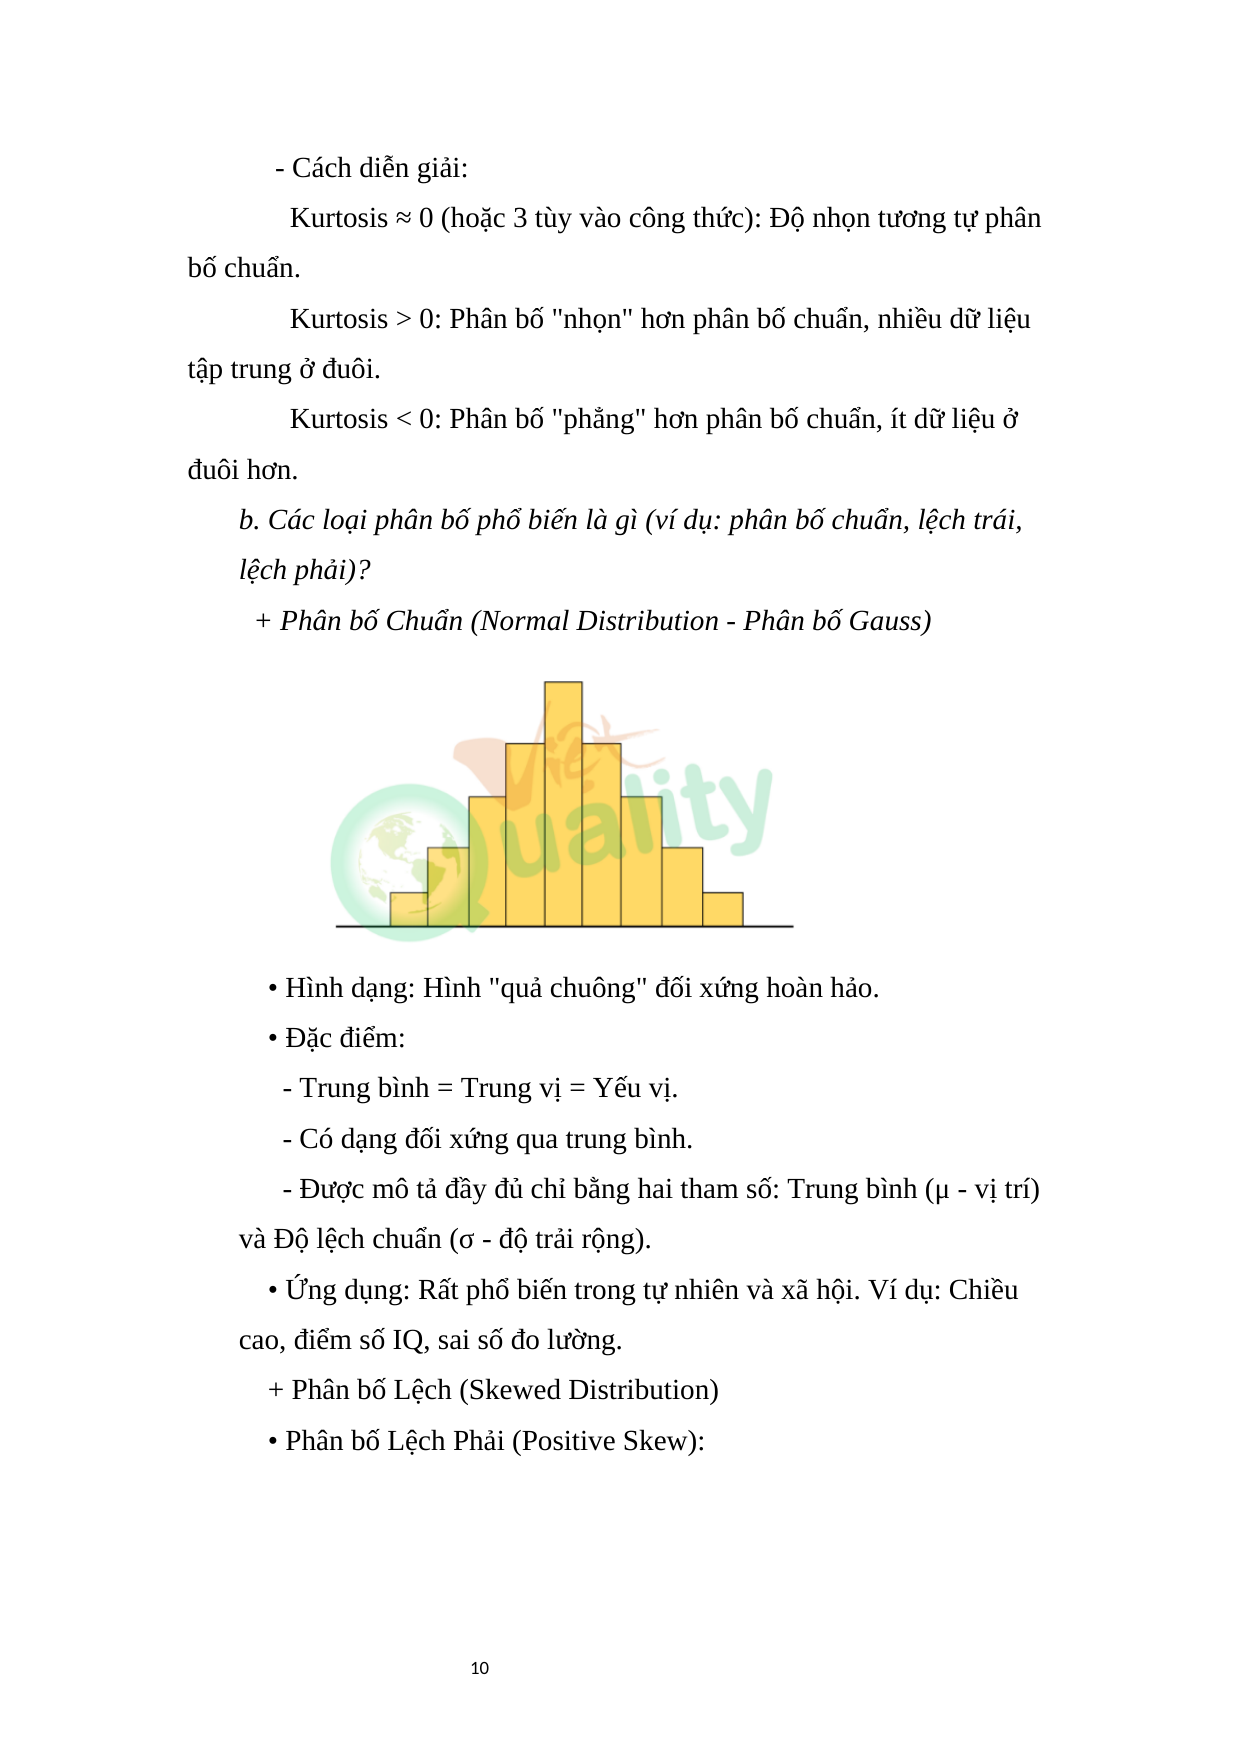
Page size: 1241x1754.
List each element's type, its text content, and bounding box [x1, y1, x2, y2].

text - Được mô tả đầy đủ chỉ bằng hai tham số: Trung bình (μ - vị trí) và Độ lệch chuẩn (σ - độ trải rộng). [238, 1171, 1053, 1255]
text - Trung bình = Trung vị = Yếu vị. [238, 1071, 1053, 1104]
text • Hình dạng: Hình "quả chuông" đối xứng hoàn hảo. [238, 970, 1053, 1003]
text - Cách diễn giải: [187, 150, 1053, 183]
text - Có dạng đối xứng qua trung bình. [238, 1121, 1053, 1154]
text + Phân bố Lệch (Skewed Distribution) [238, 1372, 1053, 1406]
list Các loại phân bố phổ biến là gì (ví dụ: phân bố chuẩn, lệch trái, lệch phải)? [238, 502, 1053, 586]
text • Phân bố Lệch Phải (Positive Skew): [238, 1423, 1053, 1456]
picture [260, 653, 868, 954]
text + Phân bố Chuẩn (Normal Distribution - Phân bố Gauss) [238, 603, 1053, 636]
text • Ứng dụng: Rất phổ biến trong tự nhiên và xã hội. Ví dụ: Chiều cao, điểm số IQ, sai số đo lường. [238, 1272, 1053, 1356]
text • Đặc điểm: [238, 1020, 1053, 1054]
text Kurtosis ≈ 0 (hoặc 3 tùy vào công thức): Độ nhọn tương tự phân bố chuẩn. [187, 200, 1053, 284]
text Kurtosis < 0: Phân bố "phẳng" hơn phân bố chuẩn, ít dữ liệu ở đuôi hơn. [187, 402, 1053, 485]
text Kurtosis > 0: Phân bố "nhọn" hơn phân bố chuẩn, nhiều dữ liệu tập trung ở đuôi. [187, 301, 1053, 385]
